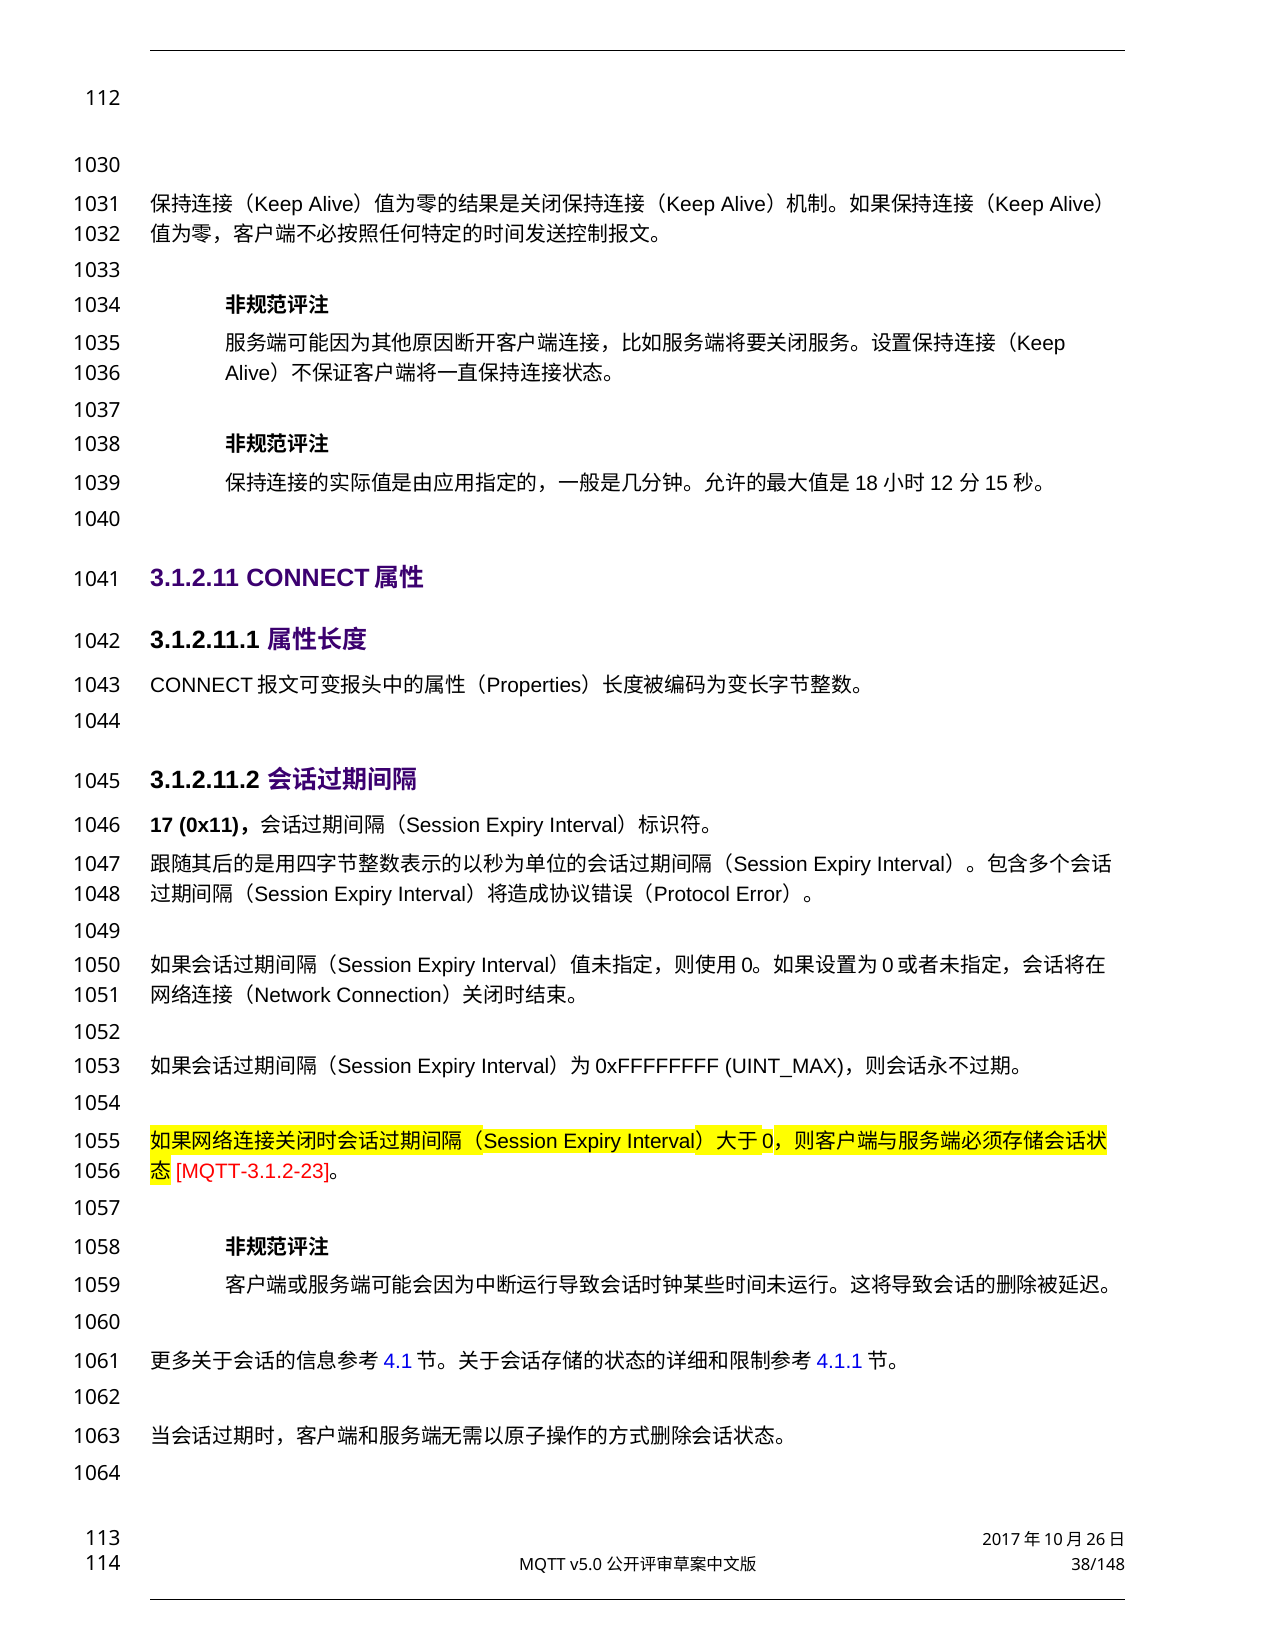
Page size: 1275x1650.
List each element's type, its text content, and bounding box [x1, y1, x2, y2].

text 客户端或服务端可能会因为中断运行导致会话时钟某些时间未运行。这将导致会话的删除被延迟。 [225, 1269, 1125, 1299]
text 更多关于会话的信息参考4.1节。关于会话存储的状态的详细和限制参考4.1.1节。 [150, 1344, 1125, 1374]
subtitle 属性长度 [150, 619, 1125, 655]
text 跟随其后的是用四字节整数表示的以秒为单位的会话过期间隔（Session Expiry Interval）。包含多个会话过期间隔（Session Expiry Interval）将造成协议错误（Protocol Error）。 [150, 847, 1125, 908]
text 17 (0x11)，会话过期间隔（Session Expiry Interval）标识符。 [150, 809, 1125, 839]
text CONNECT报文可变报头中的属性（Properties）长度被编码为变长字节整数。 [150, 668, 1125, 698]
subtitle CONNECT属性 [150, 558, 1125, 594]
text 非规范评注 [225, 1230, 1125, 1260]
text 如果会话过期间隔（Session Expiry Interval）值未指定，则使用0。如果设置为0或者未指定，会话将在网络连接（Network Connection）关闭时结束。 [150, 948, 1125, 1009]
text 如果会话过期间隔（Session Expiry Interval）为0xFFFFFFFF (UINT_MAX)，则会话永不过期。 [150, 1049, 1125, 1079]
text 如果网络连接关闭时会话过期间隔（Session Expiry Interval）大于0，则客户端与服务端必须存储会话状态 [MQTT-3.1.2-23]。 [150, 1124, 1125, 1185]
text 服务端可能因为其他原因断开客户端连接，比如服务端将要关闭服务。设置保持连接（Keep Alive）不保证客户端将一直保持连接状态。 [225, 326, 1125, 387]
text 当会话过期时，客户端和服务端无需以原子操作的方式删除会话状态。 [150, 1419, 1125, 1449]
subtitle 会话过期间隔 [150, 760, 1125, 796]
text 保持连接的实际值是由应用指定的，一般是几分钟。允许的最大值是 18 小时 12 分 15 秒。 [225, 466, 1125, 496]
text 非规范评注 [225, 427, 1125, 458]
text 非规范评注 [225, 288, 1125, 318]
text 保持连接（Keep Alive）值为零的结果是关闭保持连接（Keep Alive）机制。如果保持连接（Keep Alive）值为零，客户端不必按照任何特定的时间发送控制报文。 [150, 187, 1125, 247]
